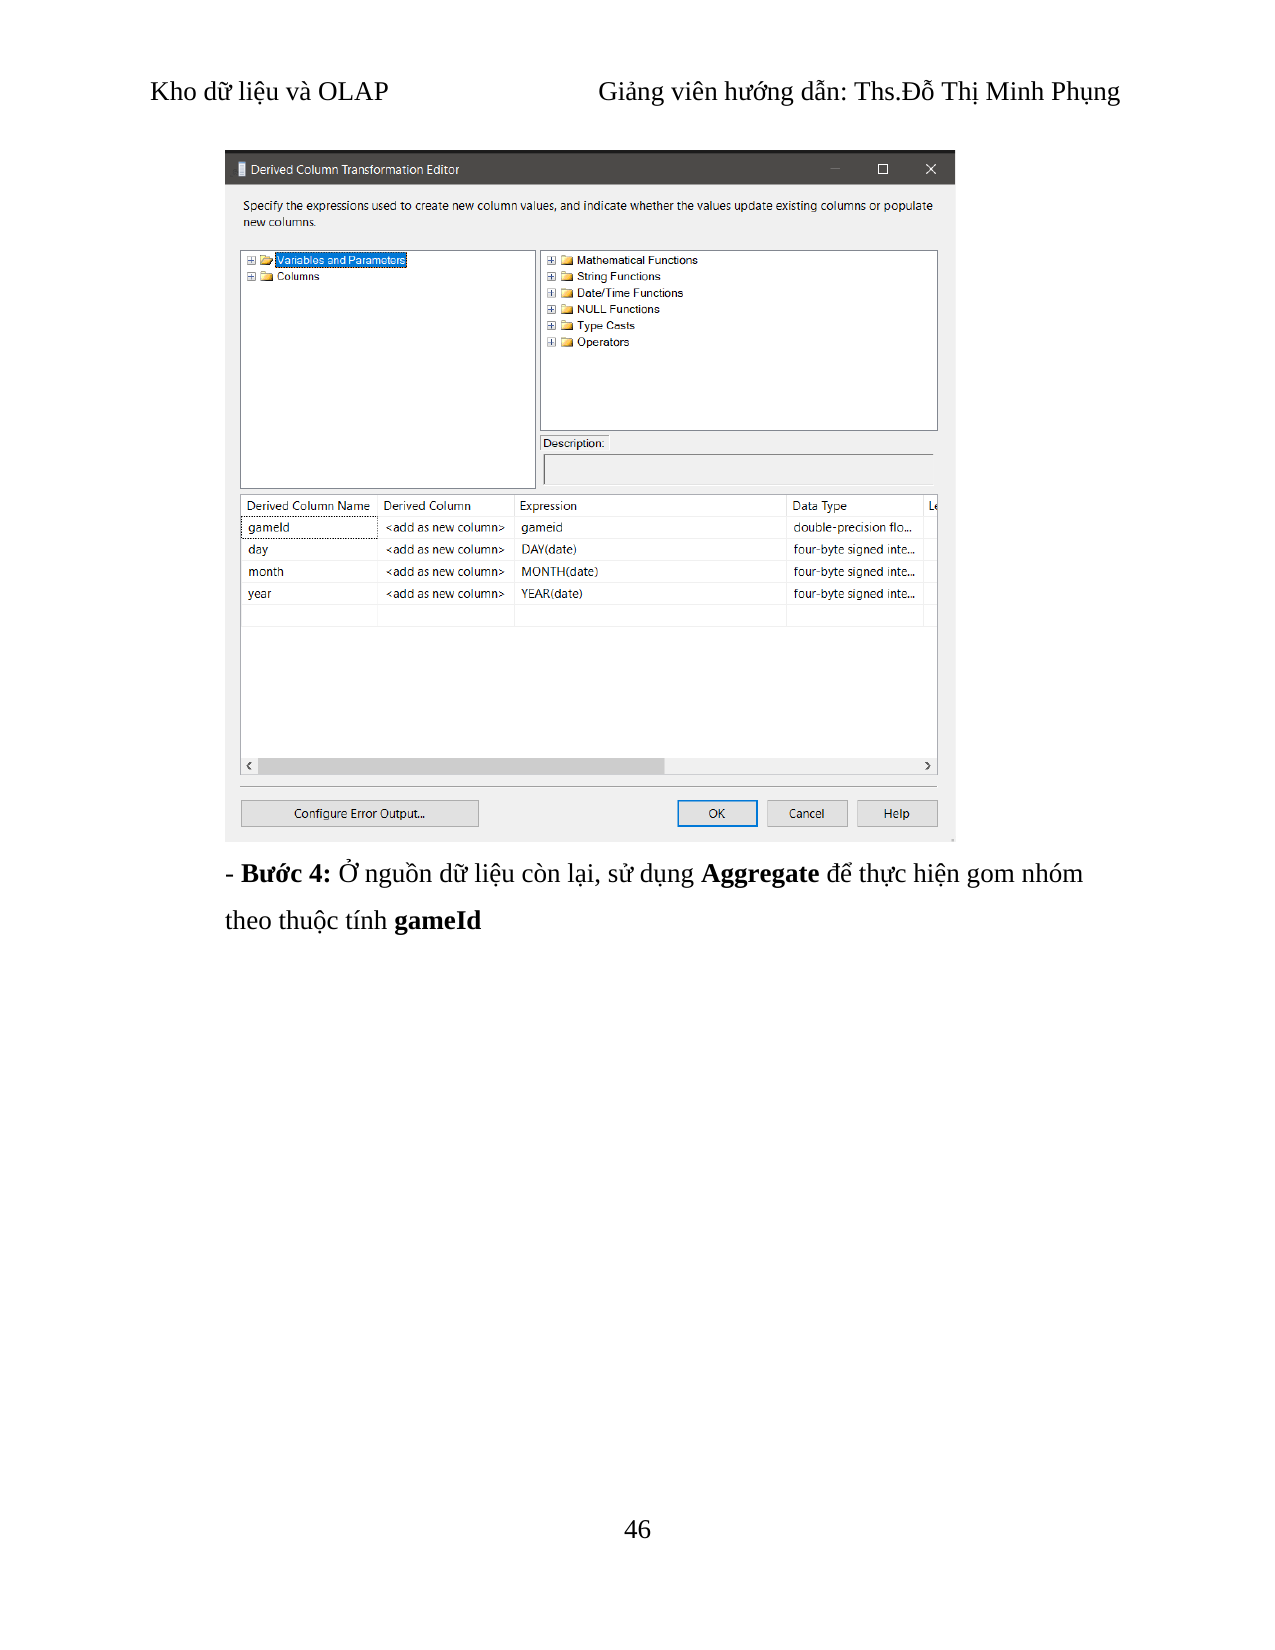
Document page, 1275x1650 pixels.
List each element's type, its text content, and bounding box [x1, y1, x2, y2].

picture [225, 150, 955, 842]
list - Bước 4: Ở nguồn dữ liệu còn lại, sử dụng Aggregate để thực hiện gom nhóm theo thuộc tính gameId [225, 857, 1125, 935]
